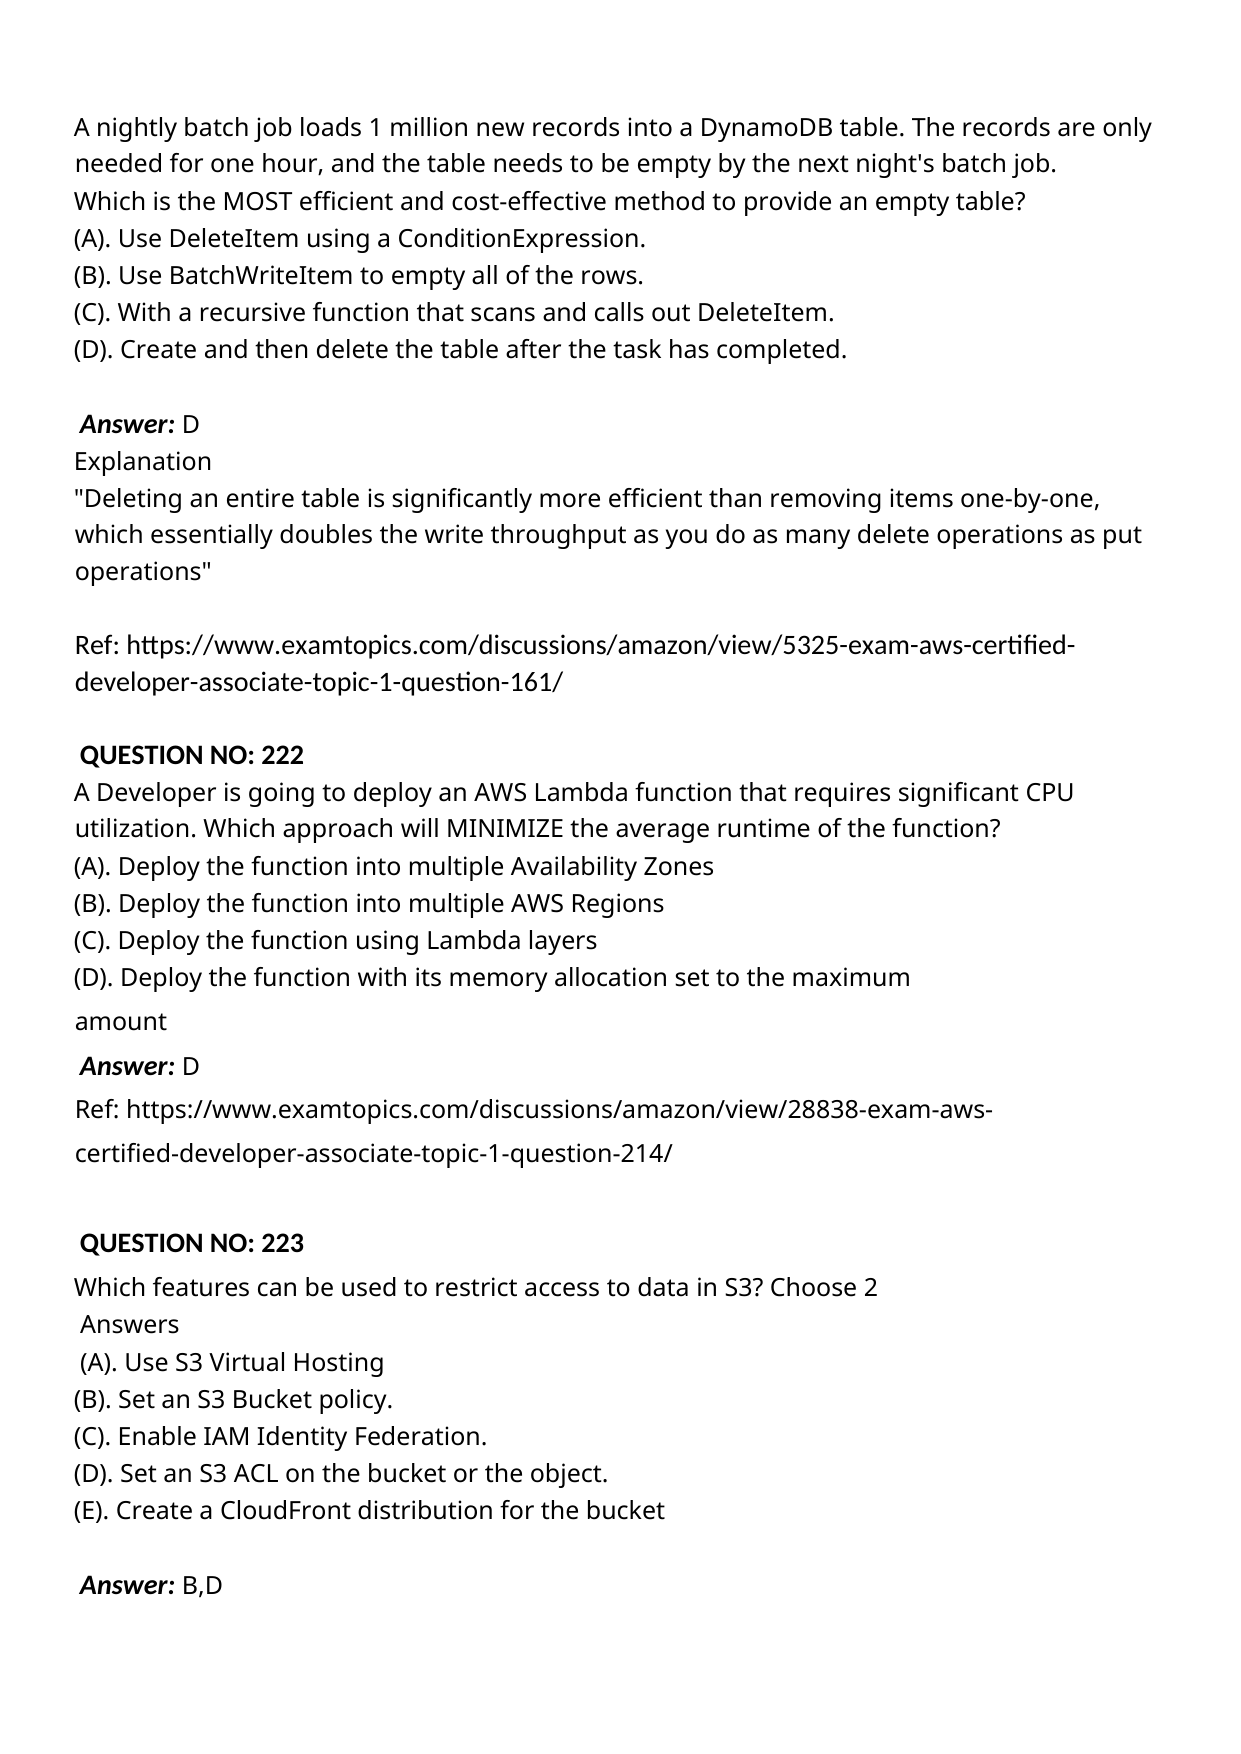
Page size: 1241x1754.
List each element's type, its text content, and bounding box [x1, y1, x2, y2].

text Which is the MOST efficient and cost-effective method to provide an empty table? [73, 183, 1164, 217]
text Answer: B,D [73, 1567, 1165, 1602]
text (B). Deploy the function into multiple AWS Regions [73, 885, 1164, 919]
text Explanation [73, 444, 1164, 478]
text A nightly batch job loads 1 million new records into a DynamoDB table. The records are only needed for one hour, and the table needs to be empty by the next night's batch job. [75, 109, 1165, 180]
text (B). Set an S3 Bucket policy. [73, 1381, 1164, 1415]
text (D). Deploy the function with its memory allocation set to the maximum amount [73, 959, 1004, 1037]
text (A). Use S3 Virtual Hosting [73, 1344, 1052, 1378]
text Answer: D Ref: https://www.examtopics.com/discussions/amazon/view/28838-exam-aws-certified-developer-associate-topic-1-question-214/ [73, 1048, 1004, 1170]
text (A). Use DeleteItem using a ConditionExpression. [73, 220, 1164, 254]
text (C). Deploy the function using Lambda layers [73, 922, 1164, 956]
text (D). Set an S3 ACL on the bucket or the object. [73, 1455, 1164, 1489]
text (E). Create a CloudFront distribution for the bucket [73, 1492, 1164, 1527]
text (C). With a recursive function that scans and calls out DeleteItem. [73, 294, 1164, 328]
text (C). Enable IAM Identity Federation. [73, 1418, 1164, 1452]
text Which features can be used to restrict access to data in S3? Choose 2 [73, 1270, 1052, 1304]
text A Developer is going to deploy an AWS Lambda function that requires significant CPU utilization. Which approach will MINIMIZE the average runtime of the function? [73, 774, 1164, 845]
text (B). Use BatchWriteItem to empty all of the rows. [73, 257, 1164, 291]
text "Deleting an entire table is significantly more efficient than removing items one-by-one, which essentially doubles the write throughput as you do as many delete operations as put operations" [73, 481, 1162, 587]
text (A). Deploy the function into multiple Availability Zones [73, 848, 1164, 882]
text QUESTION NO: 223 [73, 1225, 1004, 1259]
text QUESTION NO: 222 [73, 737, 1162, 771]
text Answers [73, 1307, 1052, 1341]
text Ref: https://www.examtopics.com/discussions/amazon/view/5325-exam-aws-certified-developer-associate-topic-1-question-161/ [73, 590, 1162, 734]
text Answer: D [73, 406, 1165, 441]
text (D). Create and then delete the table after the task has completed. [73, 331, 1164, 366]
